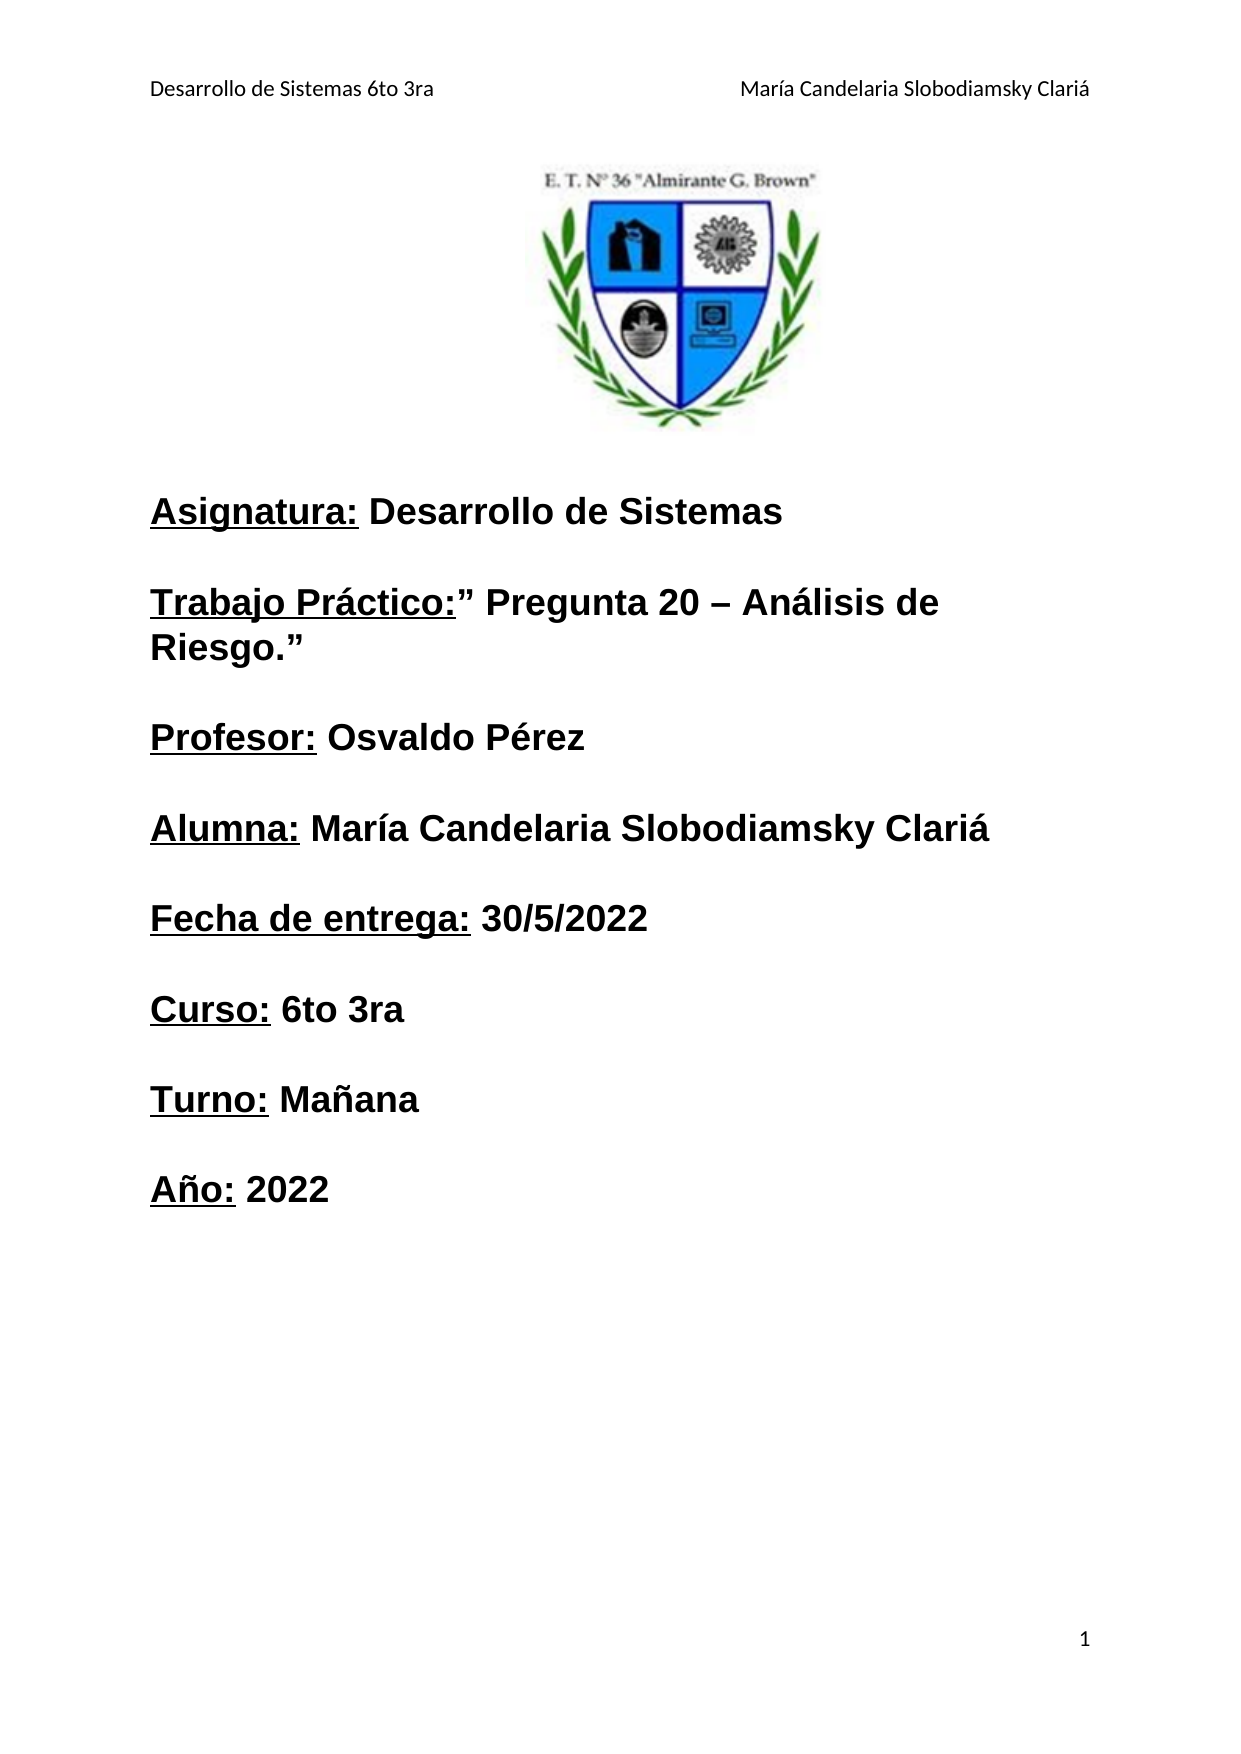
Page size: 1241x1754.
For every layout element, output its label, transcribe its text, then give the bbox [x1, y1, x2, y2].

picture [525, 150, 833, 443]
text Asignatura: Desarrollo de Sistemas Trabajo Práctico:” Pregunta 20 – Análisis de Riesgo.” Profesor: Osvaldo Pérez Alumna: María Candelaria Slobodiamsky Clariá Fecha de entrega: 30/5/2022 Curso: 6to 3ra Turno: Mañana Año: 2022 [150, 489, 1090, 1211]
